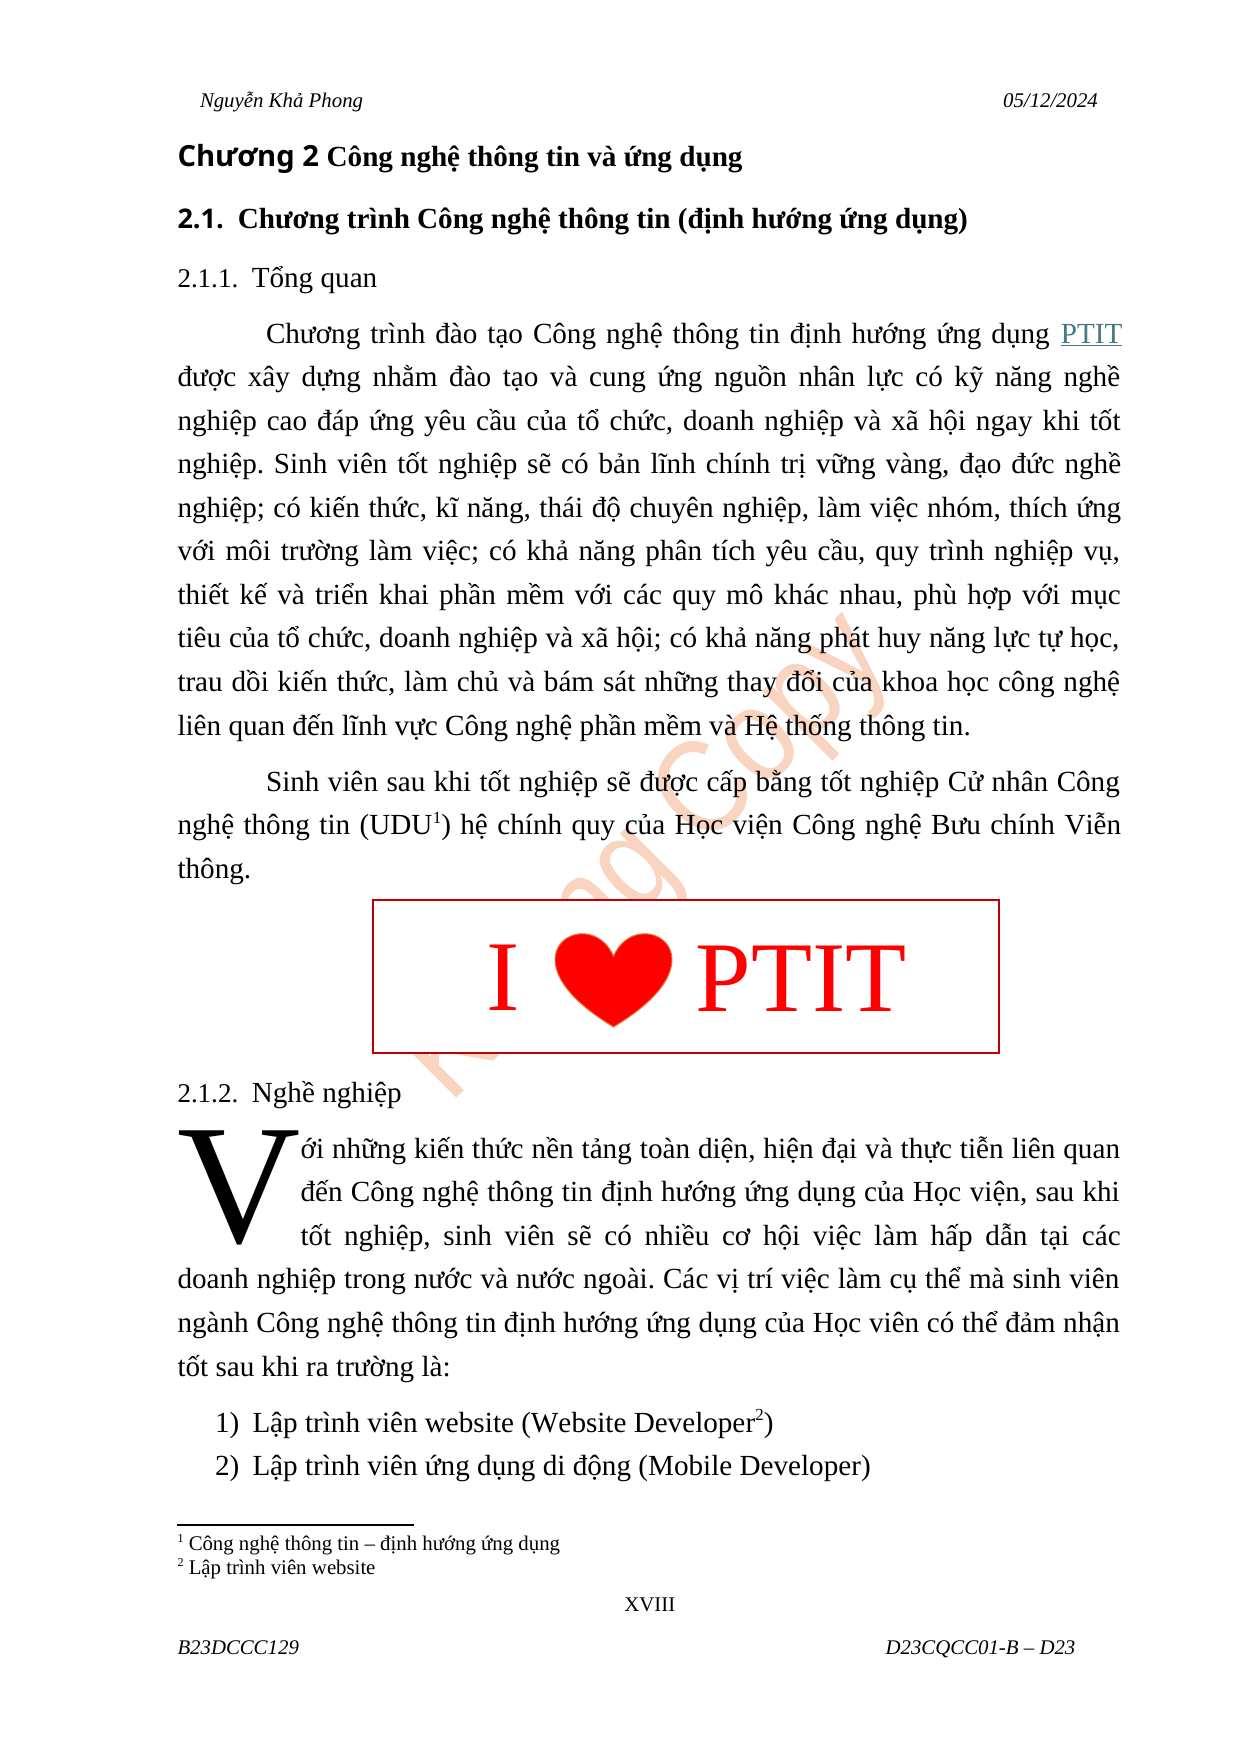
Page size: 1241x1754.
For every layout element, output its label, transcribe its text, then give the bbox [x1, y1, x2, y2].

subtitle Tổng quan [177, 260, 1122, 293]
subtitle Công nghệ thông tin và ứng dụng [177, 135, 1122, 175]
list Lập trình viên website (Website Developer) [215, 1405, 1122, 1438]
subtitle Chương trình Công nghệ thông tin (định hướng ứng dụng) [177, 199, 1122, 236]
text ới những kiến thức nền tảng toàn diện, hiện đại và thực tiễn liên quan đến Công nghệ thông tin định hướng ứng dụng của Học viện, sau khi tốt nghiệp, sinh viên sẽ có nhiều cơ hội việc làm hấp dẫn tại các doanh nghiệp trong nước và nước ngoài. Các vị trí việc làm cụ thể mà sinh viên ngành Công nghệ thông tin định hướng ứng dụng của Học viên có thể đảm nhận tốt sau khi ra trường là: [177, 1131, 1122, 1382]
text Sinh viên sau khi tốt nghiệp sẽ được cấp bằng tốt nghiệp Cử nhân Công nghệ thông tin (UDU) hệ chính quy của Học viện Công nghệ Bưu chính Viễn thông. [177, 764, 1122, 884]
text Chương trình đào tạo Công nghệ thông tin định hướng ứng dụng PTIT được xây dựng nhằm đào tạo và cung ứng nguồn nhân lực có kỹ năng nghề nghiệp cao đáp ứng yêu cầu của tổ chức, doanh nghiệp và xã hội ngay khi tốt nghiệp. Sinh viên tốt nghiệp sẽ có bản lĩnh chính trị vững vàng, đạo đức nghề nghiệp; có kiến thức, kĩ năng, thái độ chuyên nghiệp, làm việc nhóm, thích ứng với môi trường làm việc; có khả năng phân tích yêu cầu, quy trình nghiệp vụ, thiết kế và triển khai phần mềm với các quy mô khác nhau, phù hợp với mục tiêu của tổ chức, doanh nghiệp và xã hội; có khả năng phát huy năng lực tự học, trau dồi kiến thức, làm chủ và bám sát những thay đổi của khoa học công nghệ liên quan đến lĩnh vực Công nghệ phần mềm và Hệ thống thông tin. [177, 316, 1122, 741]
subtitle Nghề nghiệp [177, 1075, 1122, 1108]
list Lập trình viên ứng dụng di động (Mobile Developer) [215, 1448, 1122, 1482]
